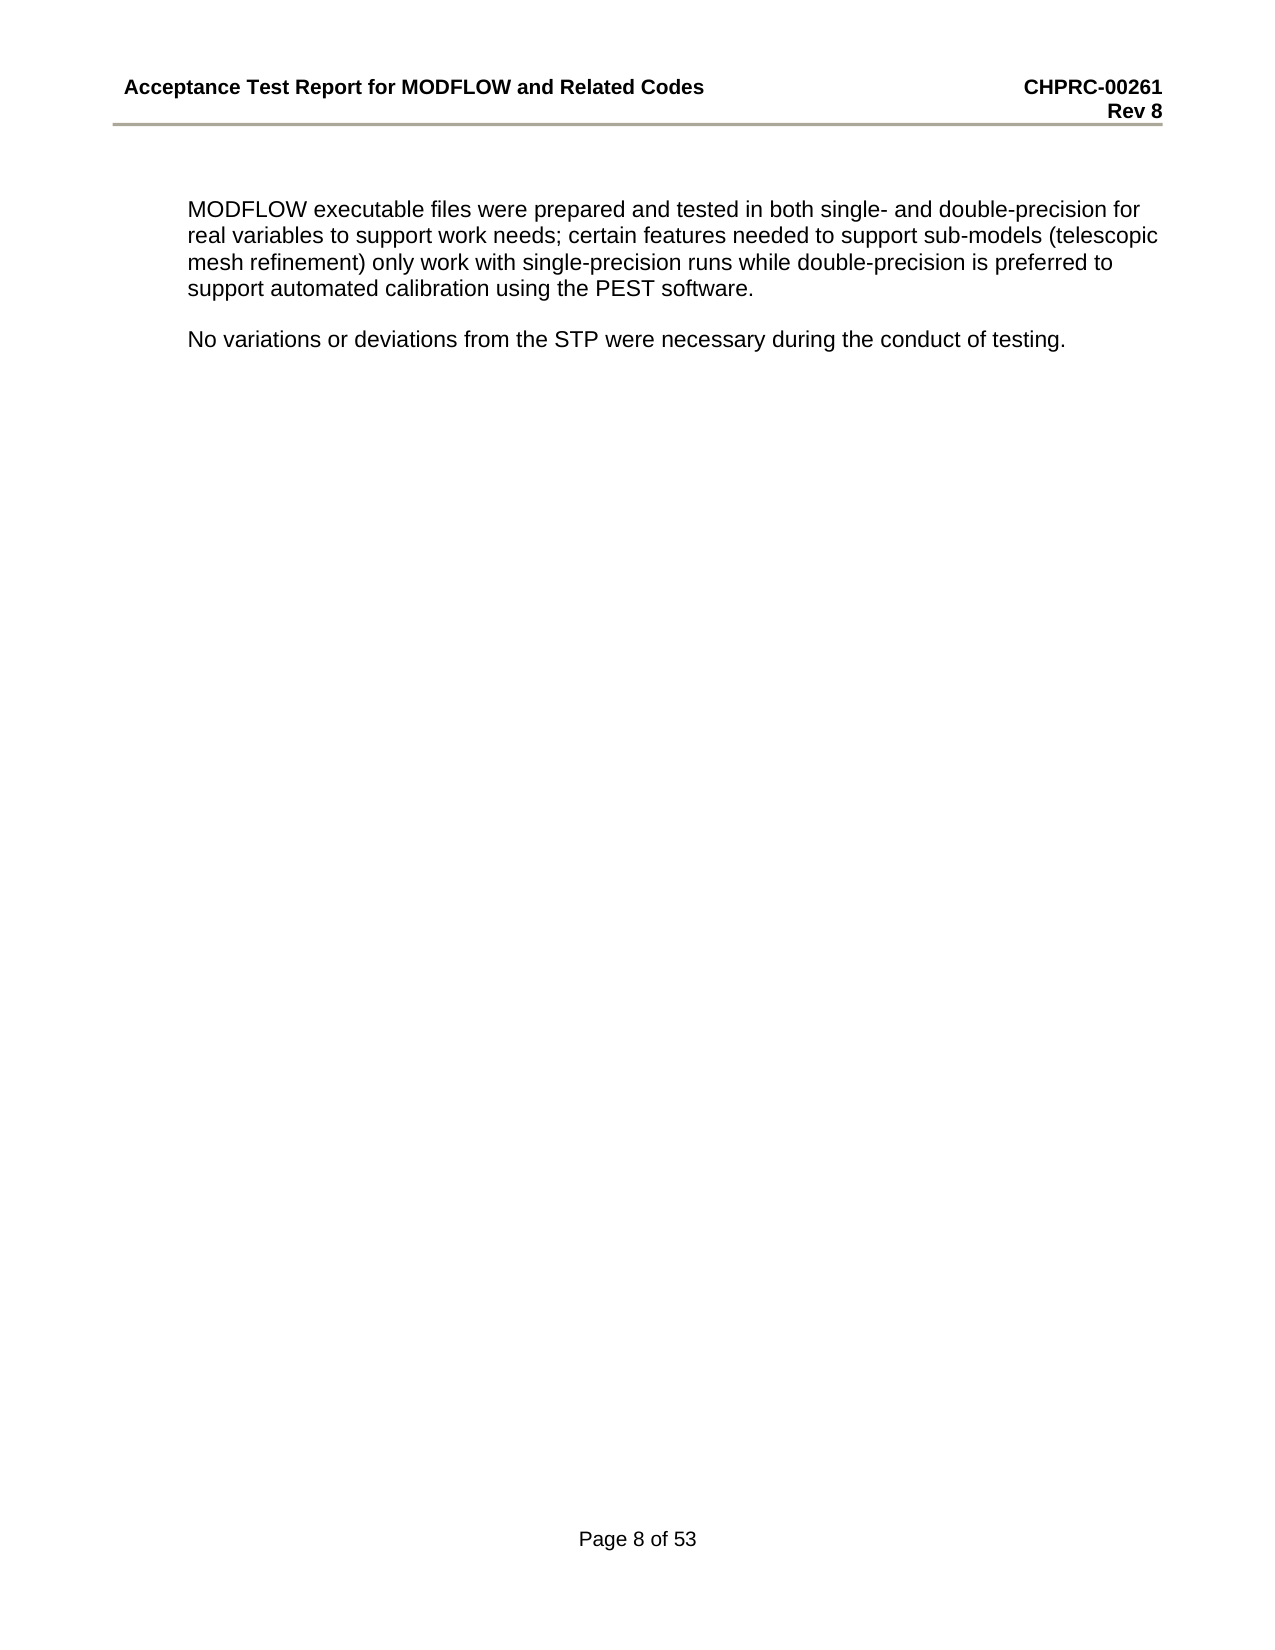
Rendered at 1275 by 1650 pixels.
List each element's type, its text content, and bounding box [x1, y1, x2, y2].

text MODFLOW executable files were prepared and tested in both single- and double-precision for real variables to support work needs; certain features needed to support sub-models (telescopic mesh refinement) only work with single-precision runs while double-precision is preferred to support automated calibration using the PEST software. [187, 196, 1162, 301]
text No variations or deviations from the STP were necessary during the conduct of testing. [187, 326, 1162, 353]
